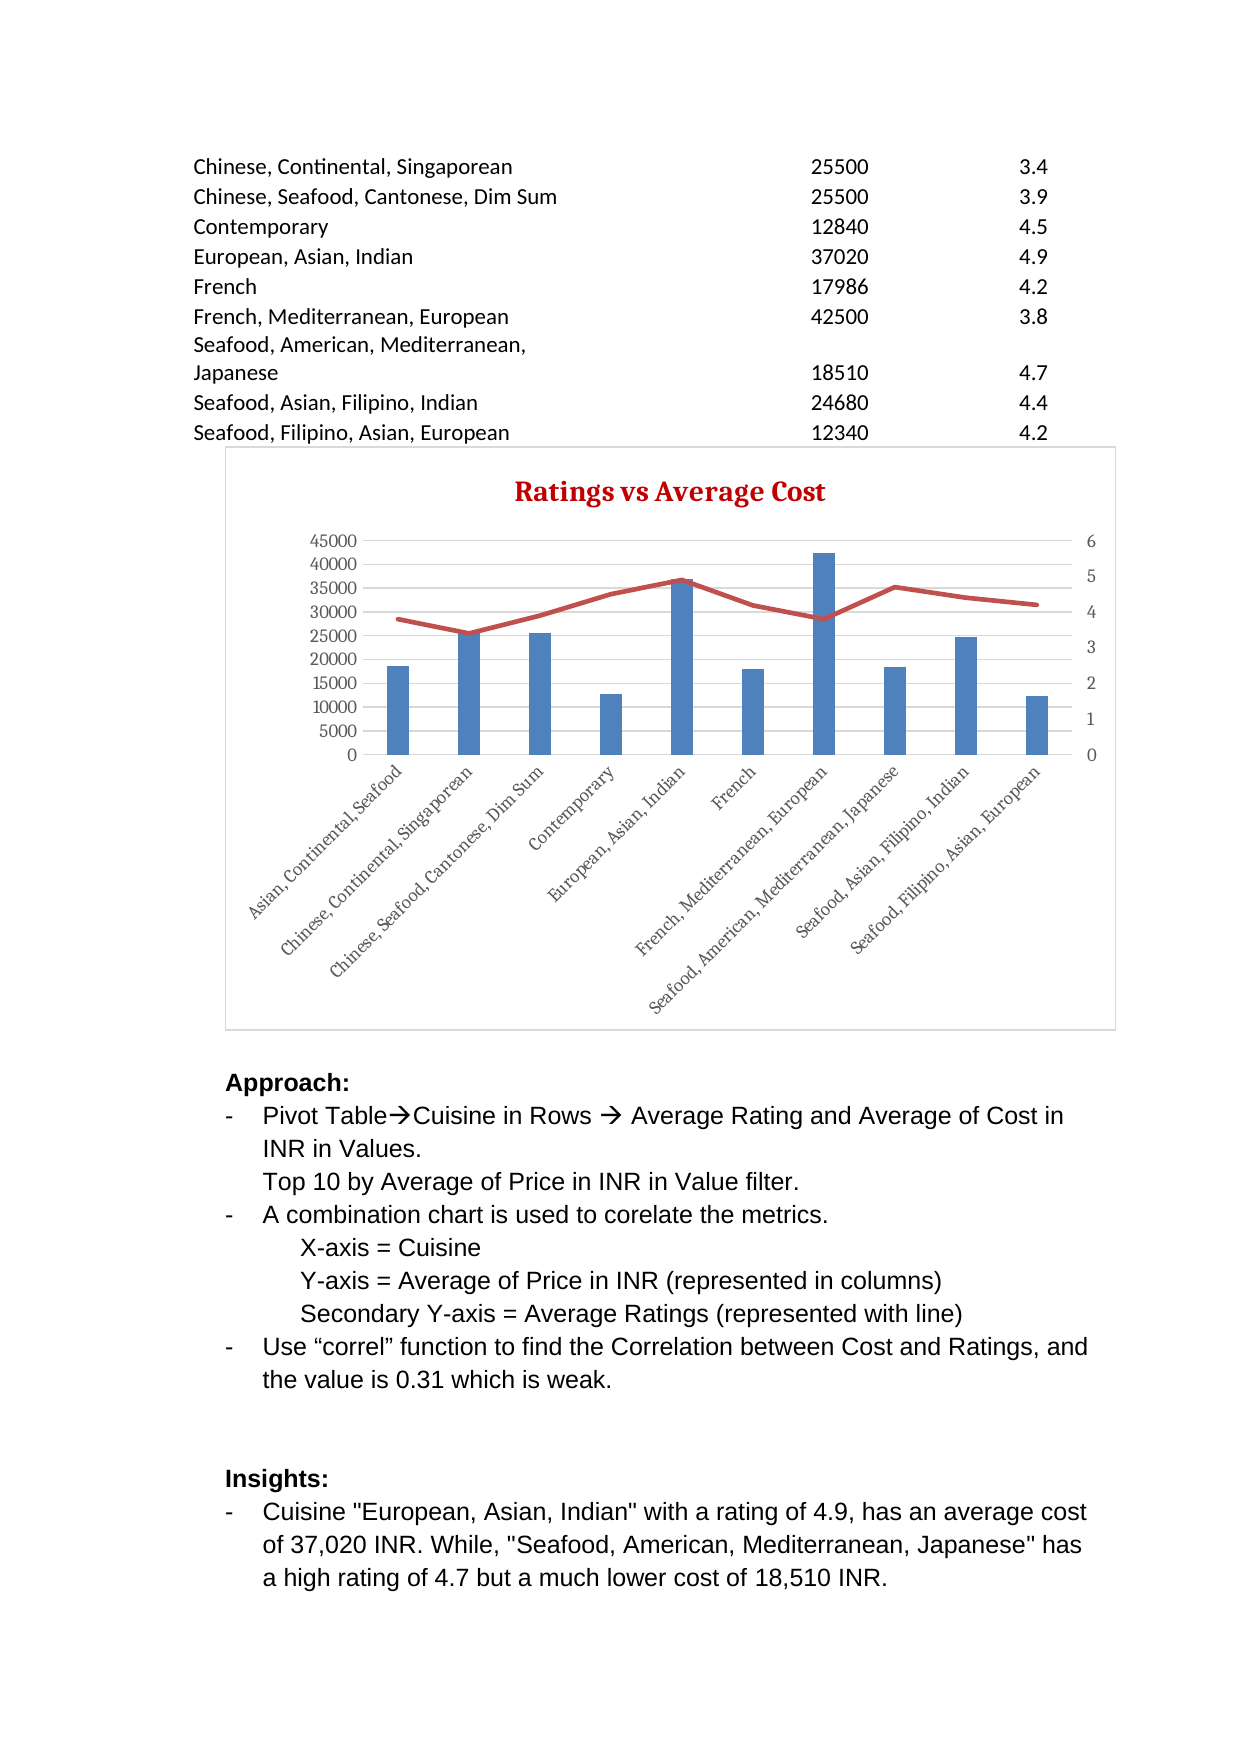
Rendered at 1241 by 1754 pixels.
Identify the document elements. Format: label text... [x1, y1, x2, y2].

list Cuisine "European, Asian, Indian" with a rating of 4.9, has an average cost of 37,020 INR. While, "Seafood, American, Mediterranean, Japanese" has a high rating of 4.7 but a much lower cost of 18,510 INR. [225, 1497, 1090, 1592]
table_cell 12340 [615, 416, 880, 446]
table_cell 17986 [615, 270, 880, 300]
table_cell 4.2 [880, 416, 1059, 446]
table_cell 24680 [615, 386, 880, 416]
table_cell 3.9 [880, 180, 1059, 210]
table_cell 42500 [615, 300, 880, 330]
table_cell 4.5 [880, 210, 1059, 240]
table_cell 25500 [615, 150, 880, 180]
table_cell 37020 [615, 240, 880, 270]
table_cell 3.4 [880, 150, 1059, 180]
table_cell Seafood, Filipino, Asian, European [182, 416, 615, 446]
table_cell 25500 [615, 180, 880, 210]
table_cell French, Mediterranean, European [182, 300, 615, 330]
list Use “correl” function to find the Correlation between Cost and Ratings, and the value is 0.31 which is weak. [225, 1332, 1090, 1394]
table_cell 4.9 [880, 240, 1059, 270]
table_cell 12840 [615, 210, 880, 240]
text Insights: [150, 1464, 1090, 1493]
table_cell 18510 [615, 330, 880, 386]
table_cell Seafood, American, Mediterranean, Japanese [182, 330, 615, 386]
table_cell 4.7 [880, 330, 1059, 386]
text X-axis = Cuisine [262, 1233, 1090, 1262]
list Approach: [225, 1068, 1090, 1097]
table_cell Seafood, Asian, Filipino, Indian [182, 386, 615, 416]
list Top 10 by Average of Price in INR in Value filter. [262, 1167, 1090, 1196]
table_cell Chinese, Seafood, Cantonese, Dim Sum [182, 180, 615, 210]
text Y-axis = Average of Price in INR (represented in columns) [262, 1266, 1090, 1295]
text Secondary Y-axis = Average Ratings (represented with line) [262, 1299, 1090, 1328]
table_cell Contemporary [182, 210, 615, 240]
list Pivot TableCuisine in Rows Average Rating and Average of Cost in INR in Values. [225, 1101, 1090, 1163]
table_cell European, Asian, Indian [182, 240, 615, 270]
table_cell 4.2 [880, 270, 1059, 300]
table_cell French [182, 270, 615, 300]
table_cell Chinese, Continental, Singaporean [182, 150, 615, 180]
table_cell 3.8 [880, 300, 1059, 330]
list A combination chart is used to corelate the metrics. [225, 1200, 1090, 1229]
table_cell 4.4 [880, 386, 1059, 416]
